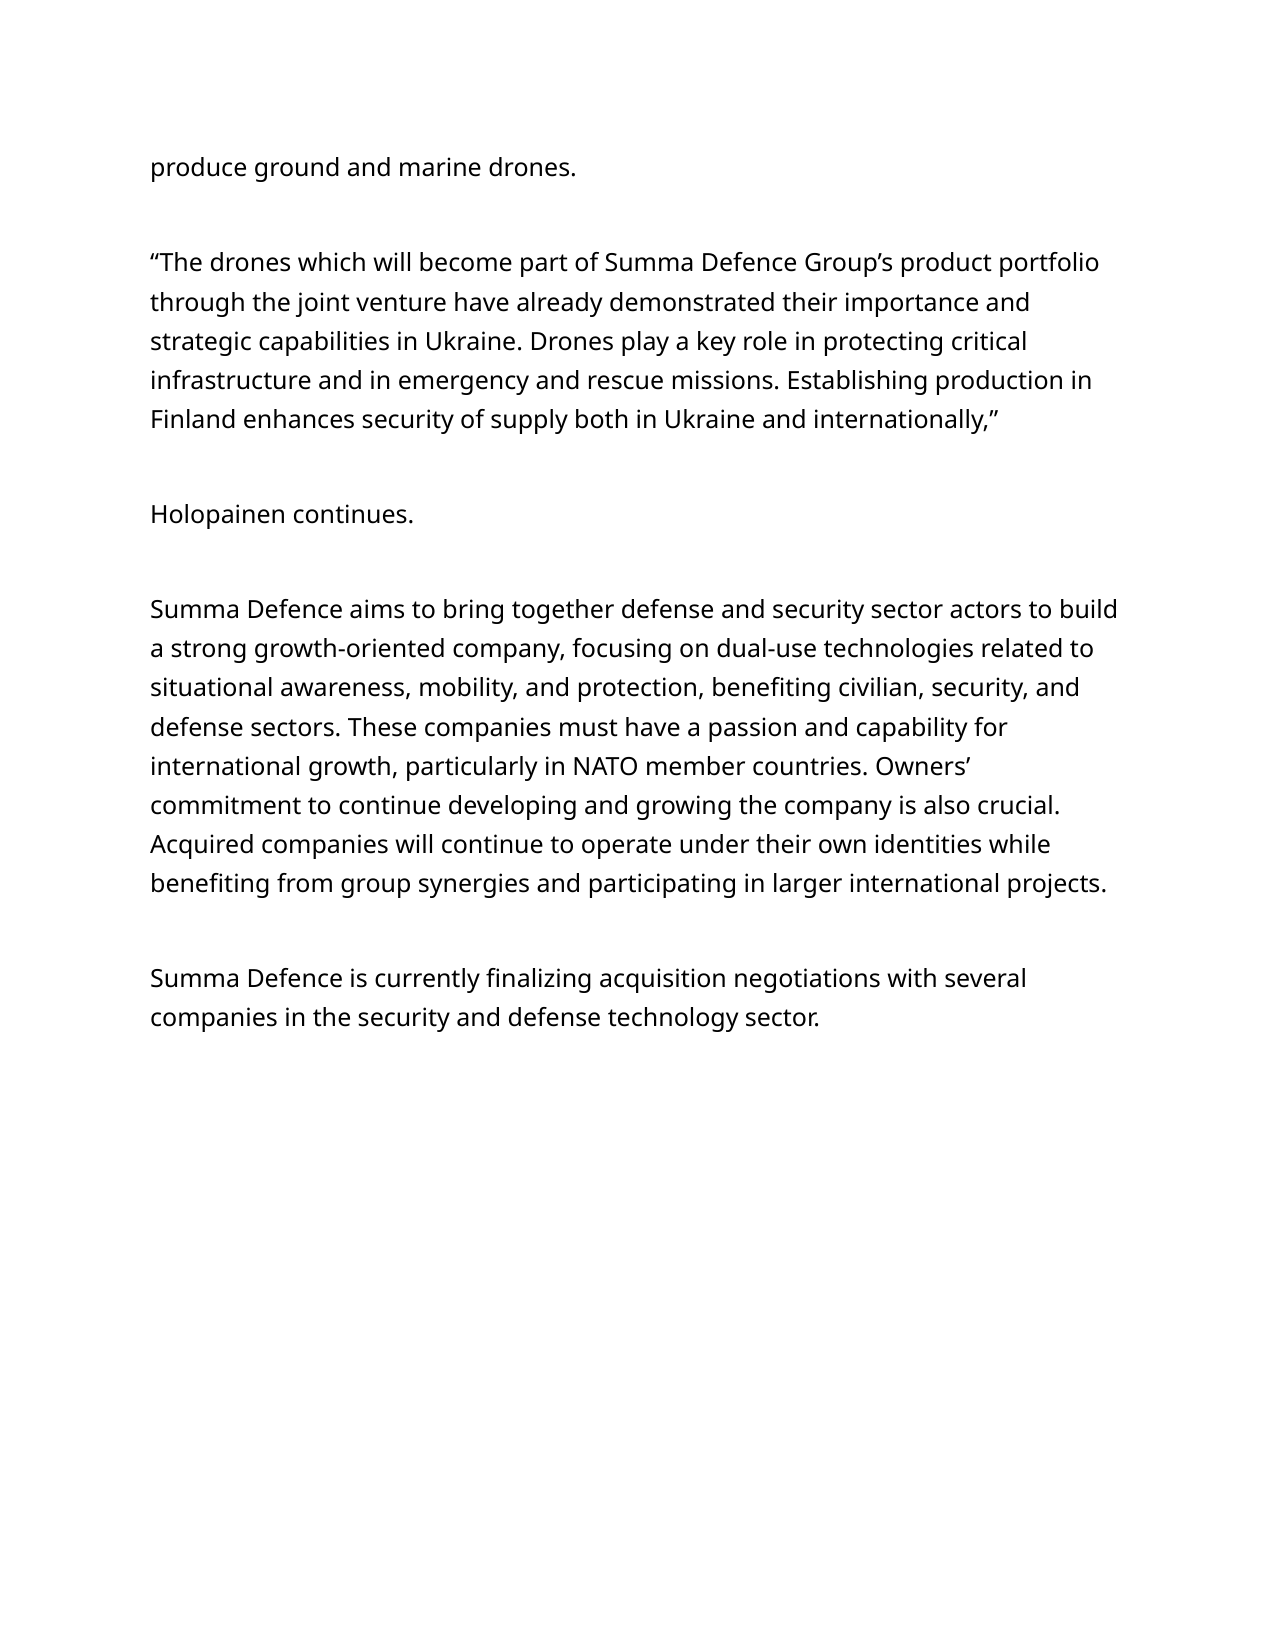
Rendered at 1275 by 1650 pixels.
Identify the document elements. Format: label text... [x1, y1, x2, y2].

text Summa Defence aims to bring together defense and security sector actors to build a strong growth-oriented company, focusing on dual-use technologies related to situational awareness, mobility, and protection, benefiting civilian, security, and defense sectors. These companies must have a passion and capability for international growth, particularly in NATO member countries. Owners’ commitment to continue developing and growing the company is also crucial. Acquired companies will continue to operate under their own identities while benefiting from group synergies and participating in larger international projects. [150, 592, 1125, 939]
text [150, 150, 1125, 223]
text “The drones which will become part of Summa Defence Group’s product portfolio through the joint venture have already demonstrated their importance and strategic capabilities in Ukraine. Drones play a key role in protecting critical infrastructure and in emergency and rescue missions. Establishing production in Finland enhances security of supply both in Ukraine and internationally,” [150, 245, 1125, 475]
text Summa Defence is currently finalizing acquisition negotiations with several companies in the security and defense technology sector. [150, 961, 1125, 1073]
text Holopainen continues. [150, 497, 1125, 570]
